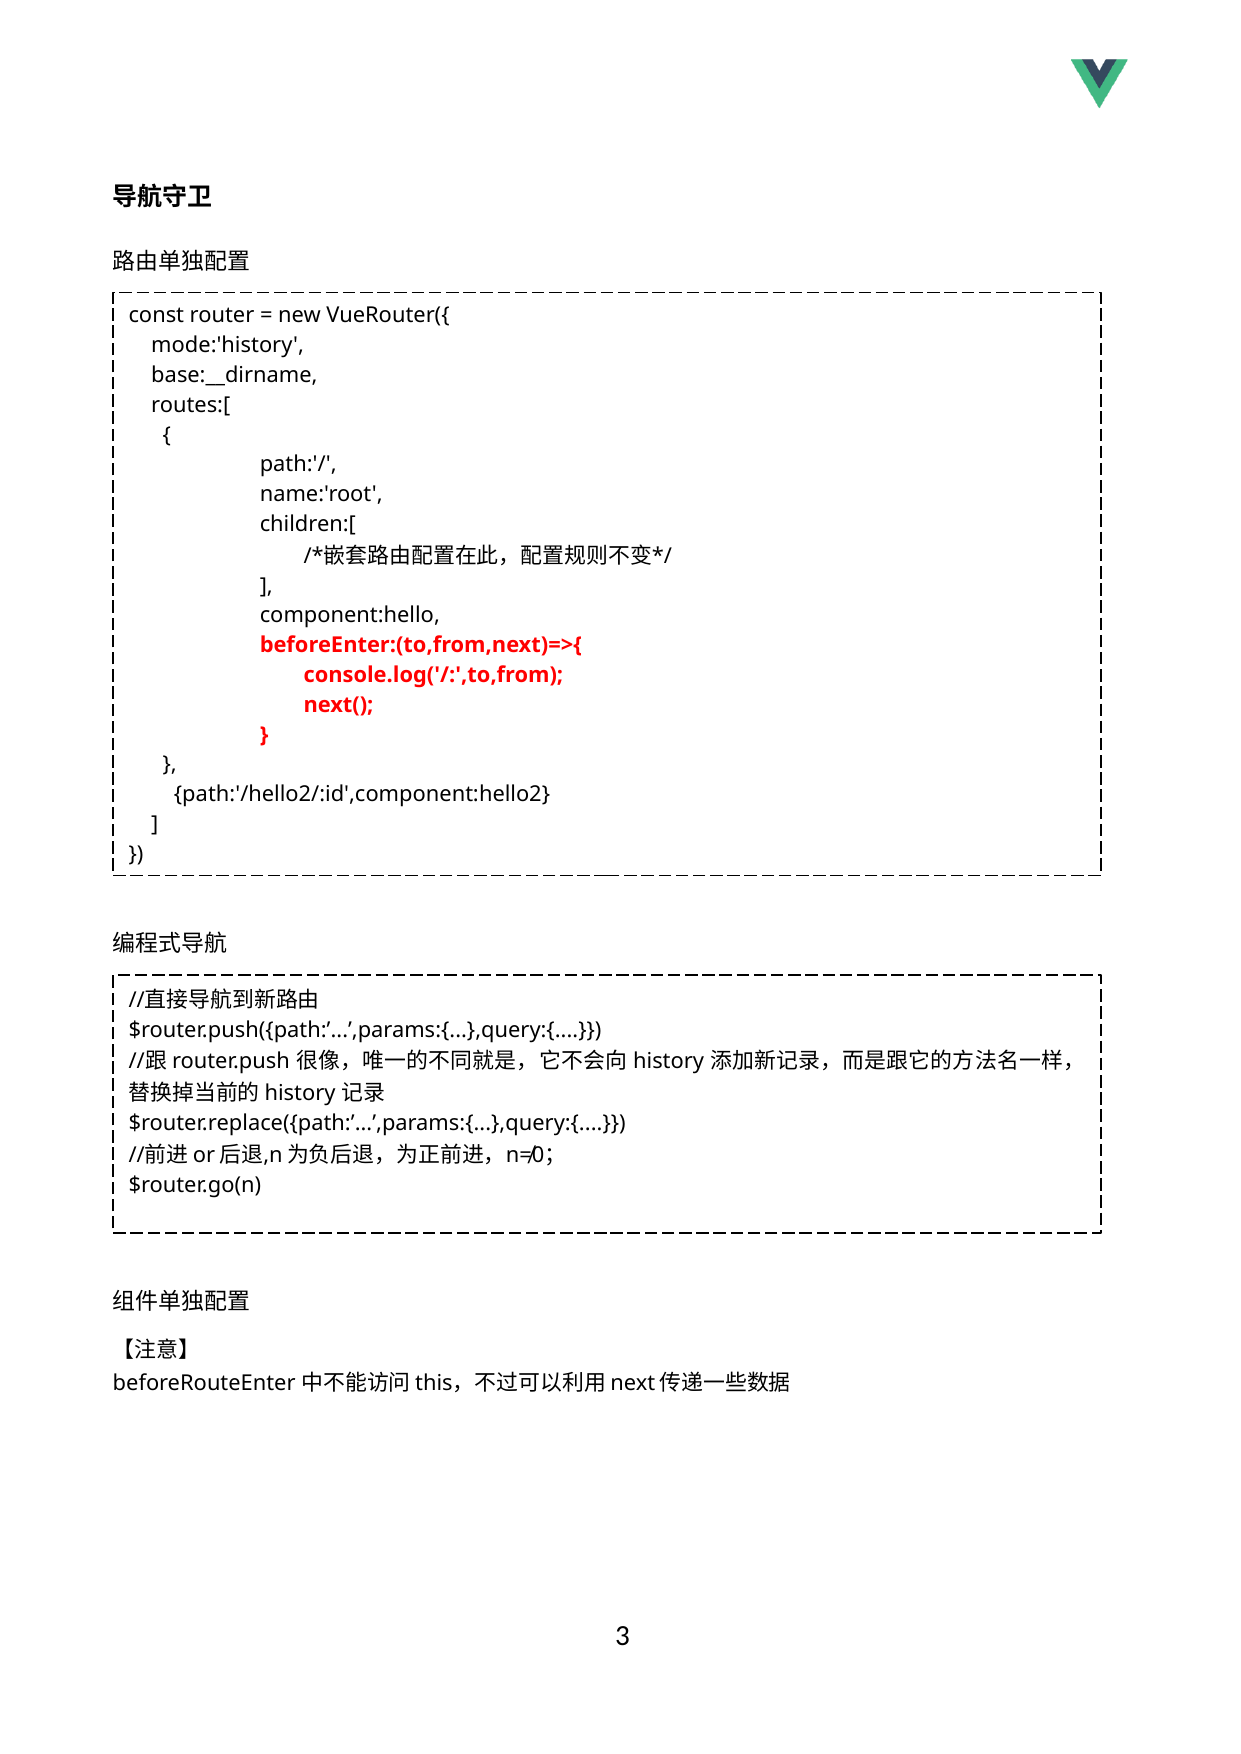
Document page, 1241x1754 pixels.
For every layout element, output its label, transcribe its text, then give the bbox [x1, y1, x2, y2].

picture [1071, 55, 1128, 112]
subtitle 导航守卫 [112, 162, 1128, 227]
text 【注意】 [112, 1332, 1128, 1364]
subtitle 编程式导航 [112, 909, 1128, 974]
text beforeRouteEnter 中不能访问this，不过可以利用next传递一些数据 [112, 1364, 1128, 1397]
subtitle 组件单独配置 [112, 1267, 1128, 1332]
subtitle 路由单独配置 [112, 227, 1128, 292]
